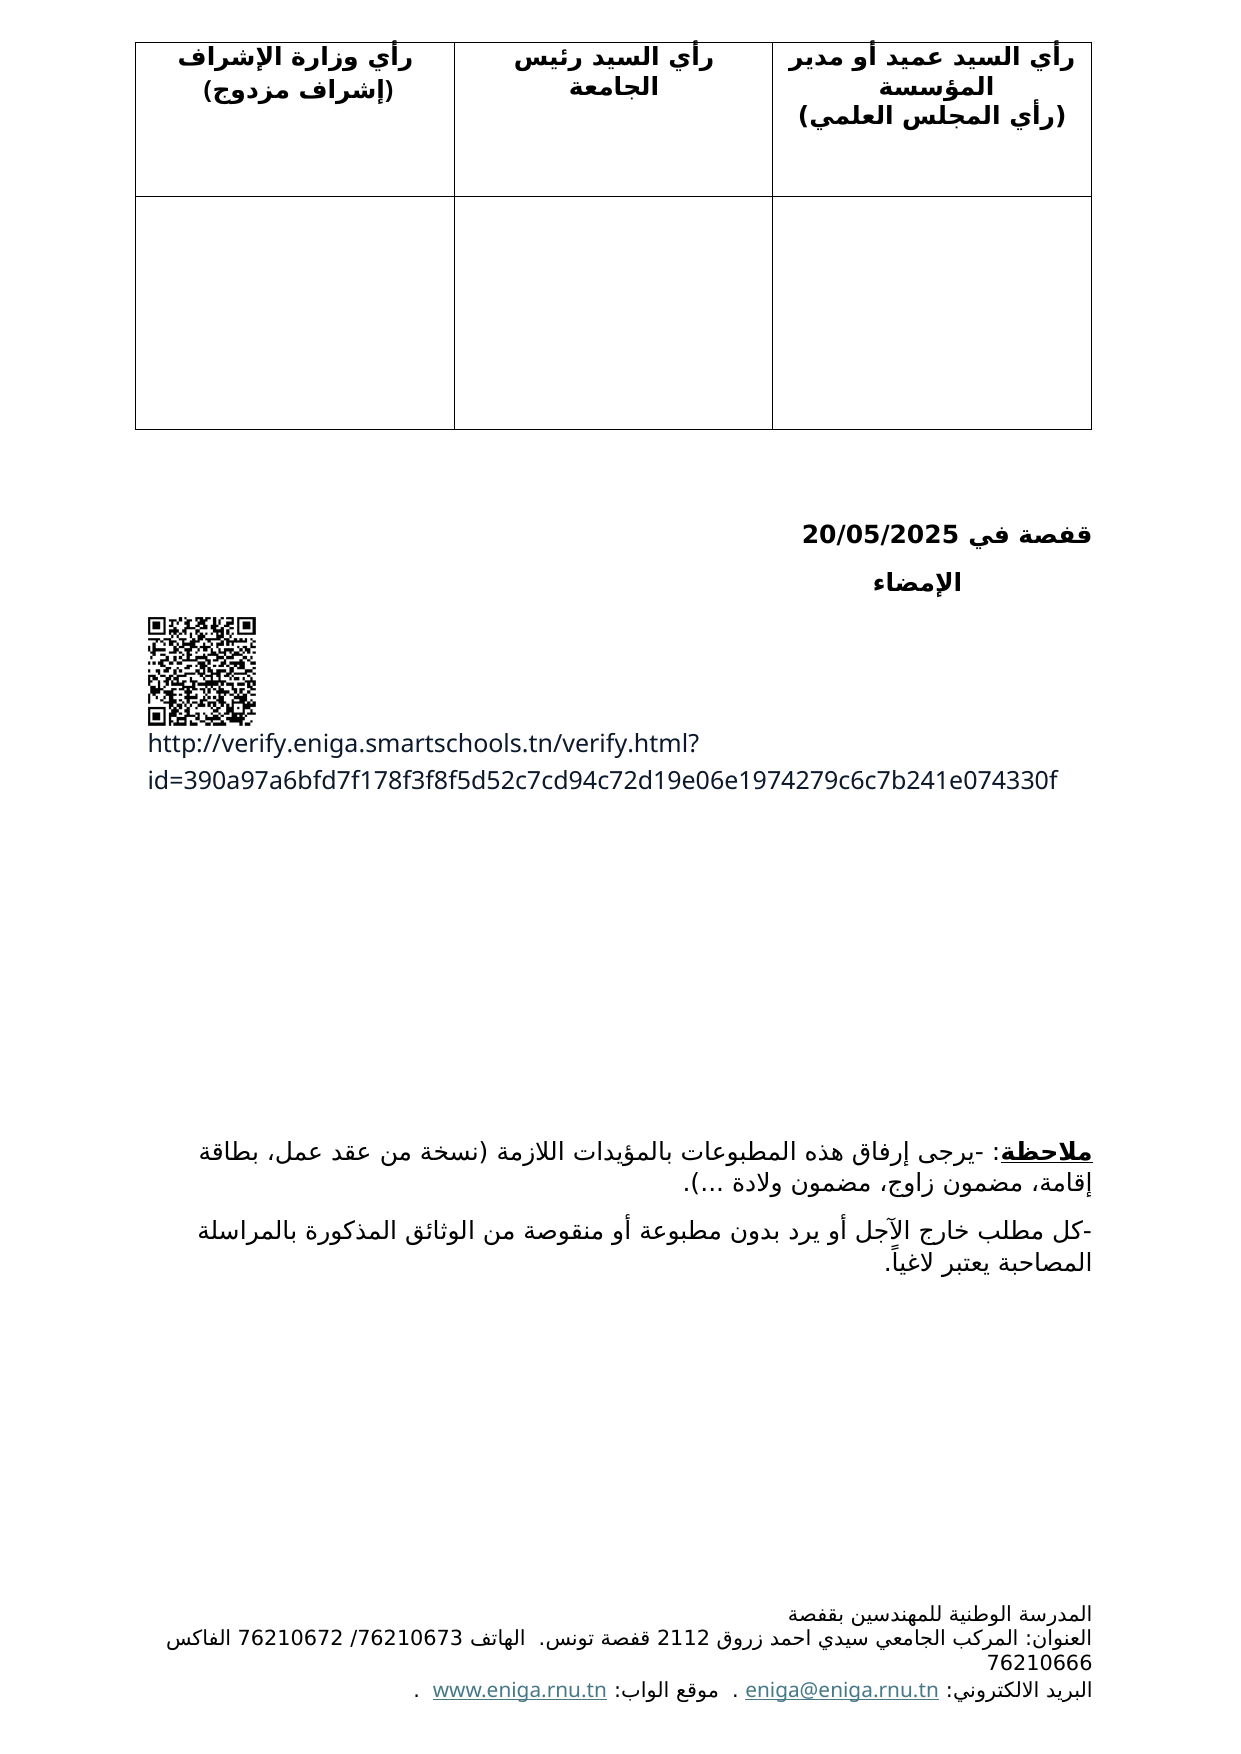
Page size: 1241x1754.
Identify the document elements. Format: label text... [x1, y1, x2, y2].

text ملاحظة: -يرجى إرفاق هذه المطبوعات بالمؤيدات اللازمة (نسخة من عقد عمل، بطاقة إقامة، مضمون زاوج، مضمون ولادة ...). [148, 1137, 1093, 1198]
table_header رأي السيد عميد أو مدير المؤسسة (رأي المجلس العلمي) [773, 43, 1091, 196]
text http://verify.eniga.smartschools.tn/verify.html?id=390a97a6bfd7f178f3f8f5d52c7cd94c72d19e06e1974279c6c7b241e074330f [148, 726, 1093, 797]
text قفصة في 20/05/2025 [148, 521, 1093, 550]
text الإمضاء [148, 569, 1093, 598]
table_header رأي وزارة الإشراف (إشراف مزدوج) [136, 43, 454, 196]
text -كل مطلب خارج الآجل أو يرد بدون مطبوعة أو منقوصة من الوثائق المذكورة بالمراسلة المصاحبة يعتبر لاغياً. [148, 1217, 1093, 1277]
table_cell [455, 197, 772, 429]
picture [147, 616, 257, 727]
table_header رأي السيد رئيس الجامعة [455, 43, 772, 196]
table_cell [136, 197, 454, 429]
table_cell [773, 197, 1091, 429]
